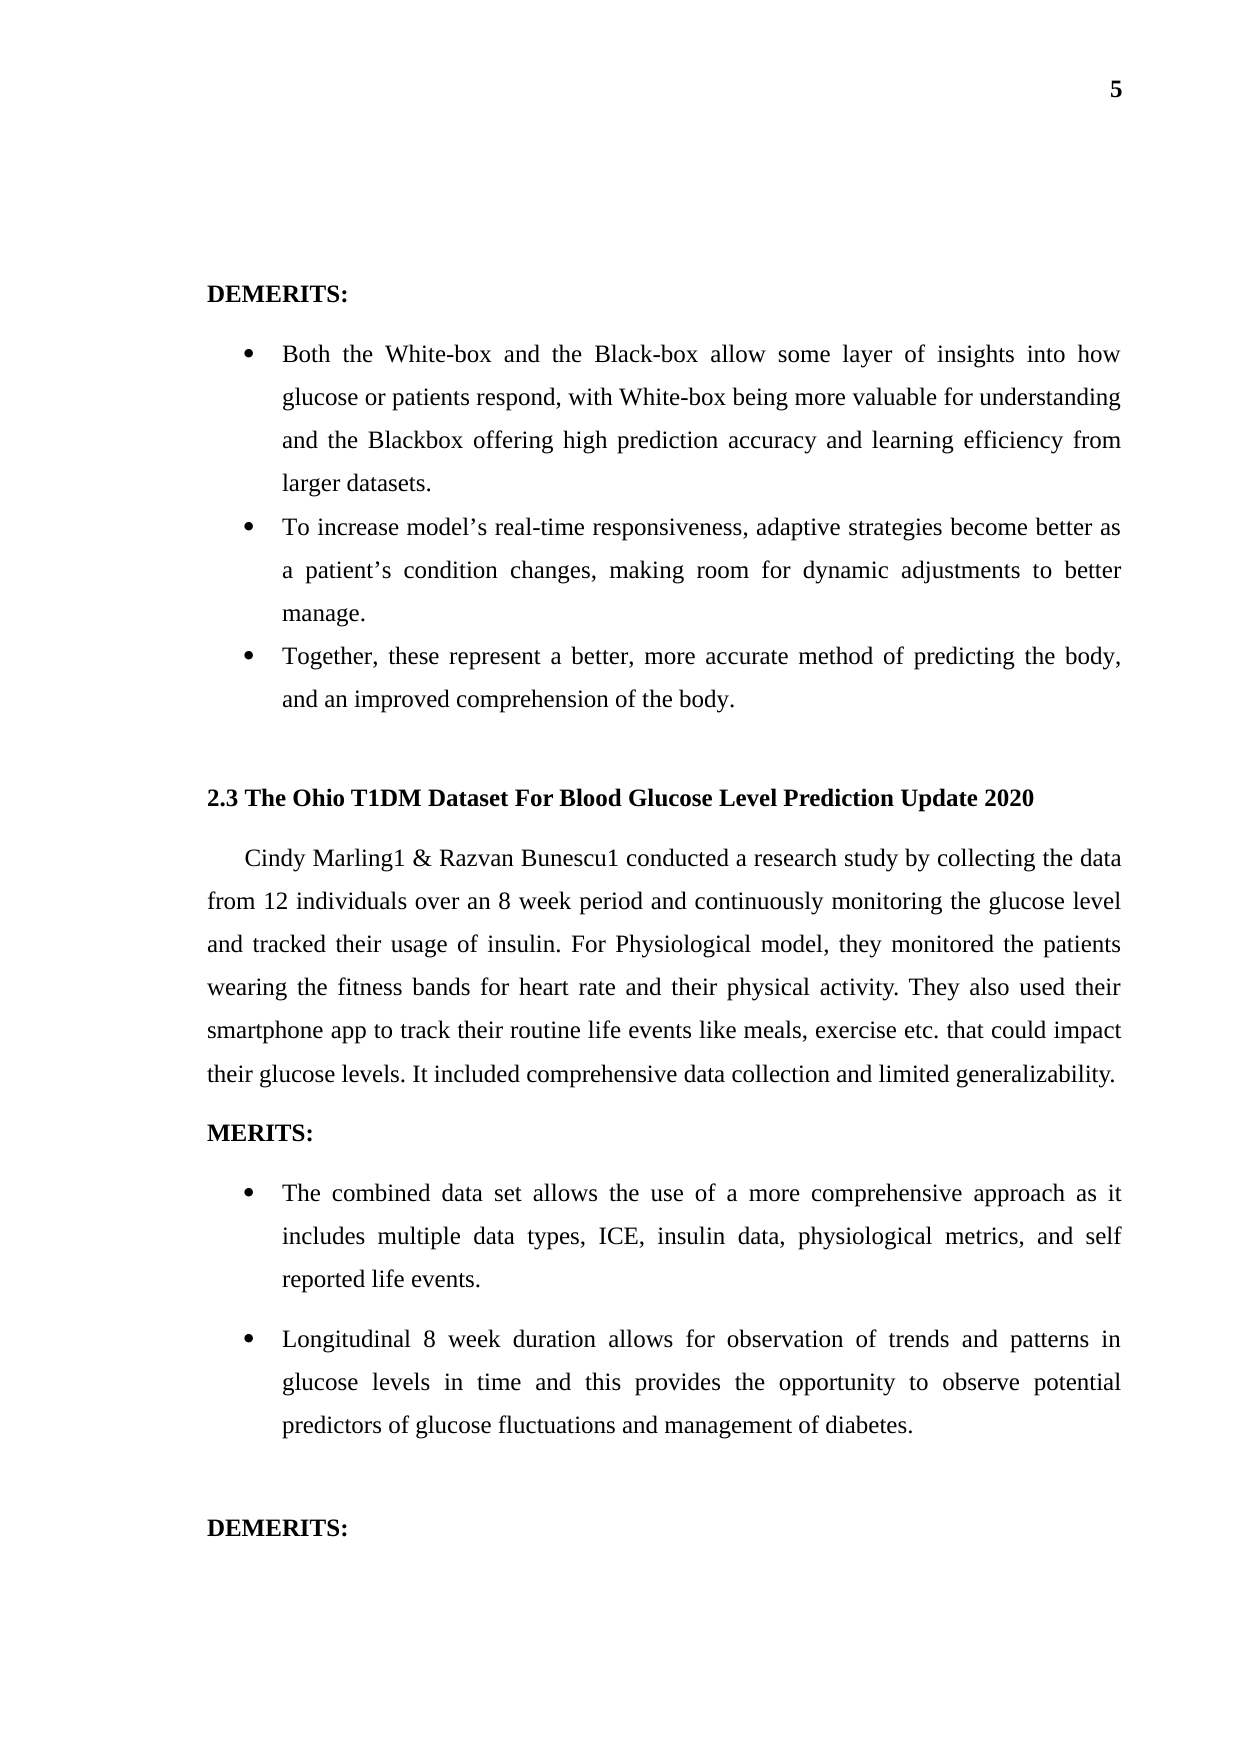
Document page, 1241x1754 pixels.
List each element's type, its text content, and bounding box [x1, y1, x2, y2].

list The combined data set allows the use of a more comprehensive approach as it includes multiple data types, ICE, insulin data, physiological metrics, and self reported life events. [244, 1178, 1122, 1293]
text Cindy Marling1 & Razvan Bunescu1 conducted a research study by collecting the data from 12 individuals over an 8 week period and continuously monitoring the glucose level and tracked their usage of insulin. For Physiological model, they monitored the patients wearing the fitness bands for heart rate and their physical activity. They also used their smartphone app to track their routine life events like meals, exercise etc. that could impact their glucose levels. It included comprehensive data collection and limited generalizability. [207, 843, 1122, 1087]
text DEMERITS: [207, 279, 1122, 308]
text MERITS: [207, 1118, 1122, 1147]
text 2.3 The Ohio T1DM Dataset For Blood Glucose Level Prediction Update 2020 [207, 783, 1122, 812]
list Together, these represent a better, more accurate method of predicting the body, and an improved comprehension of the body. [244, 641, 1122, 713]
text DEMERITS: [207, 1513, 1122, 1542]
list Longitudinal 8 week duration allows for observation of trends and patterns in glucose levels in time and this provides the opportunity to observe potential predictors of glucose fluctuations and management of diabetes. [244, 1324, 1122, 1439]
